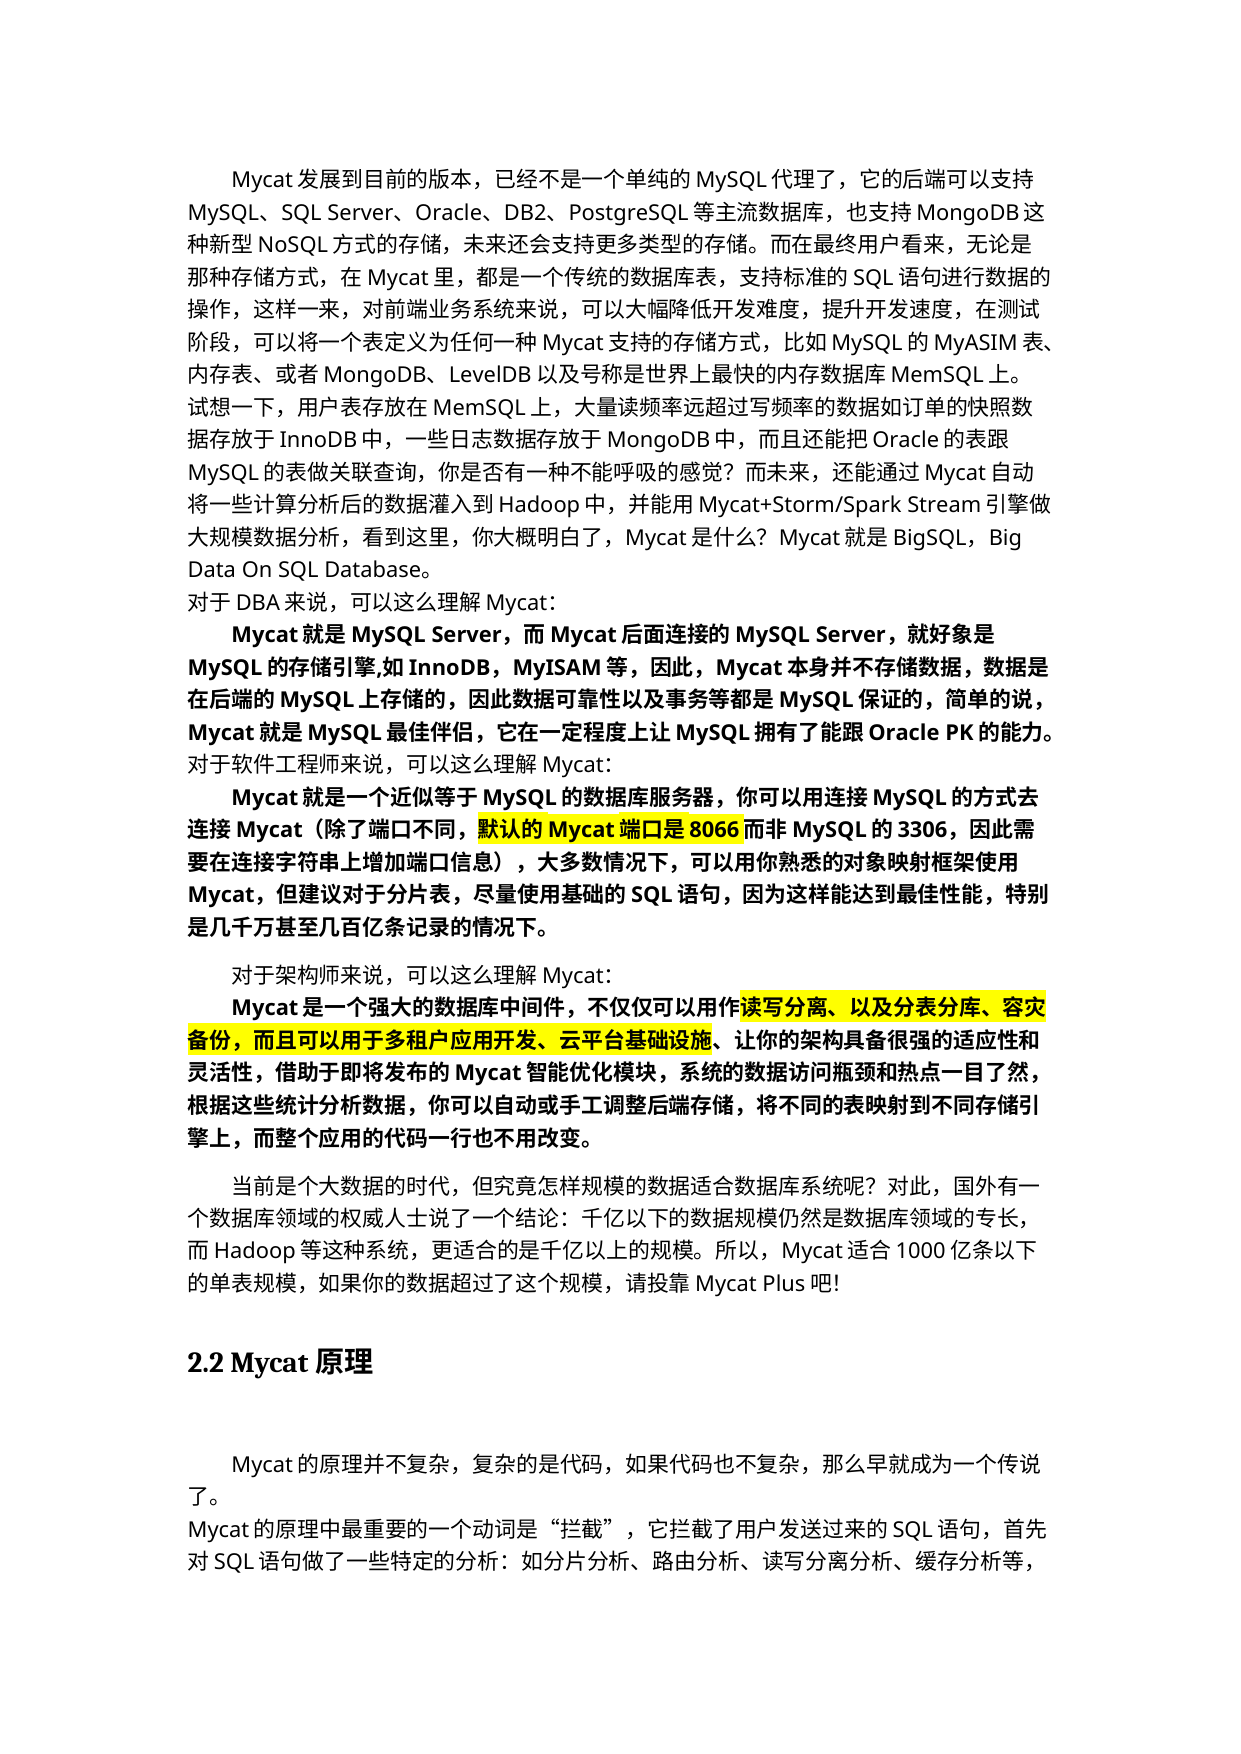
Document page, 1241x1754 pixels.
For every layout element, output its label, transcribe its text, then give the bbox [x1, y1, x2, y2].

text 对于架构师来说，可以这么理解Mycat： Mycat是一个强大的数据库中间件，不仅仅可以用作读写分离、以及分表分库、容灾备份，而且可以用于多租户应用开发、云平台基础设施、让你的架构具备很强的适应性和灵活性，借助于即将发布的Mycat智能优化模块，系统的数据访问瓶颈和热点一目了然，根据这些统计分析数据，你可以自动或手工调整后端存储，将不同的表映射到不同存储引擎上，而整个应用的代码一行也不用改变。 [187, 958, 1053, 1153]
subtitle 2.2 Mycat 原理 [187, 1327, 1053, 1392]
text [187, 1446, 1053, 1576]
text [187, 162, 1053, 942]
text 当前是个大数据的时代，但究竟怎样规模的数据适合数据库系统呢？对此，国外有一个数据库领域的权威人士说了一个结论：千亿以下的数据规模仍然是数据库领域的专长，而Hadoop等这种系统，更适合的是千亿以上的规模。所以，Mycat适合1000亿条以下的单表规模，如果你的数据超过了这个规模，请投靠Mycat Plus吧！ [187, 1168, 1053, 1298]
